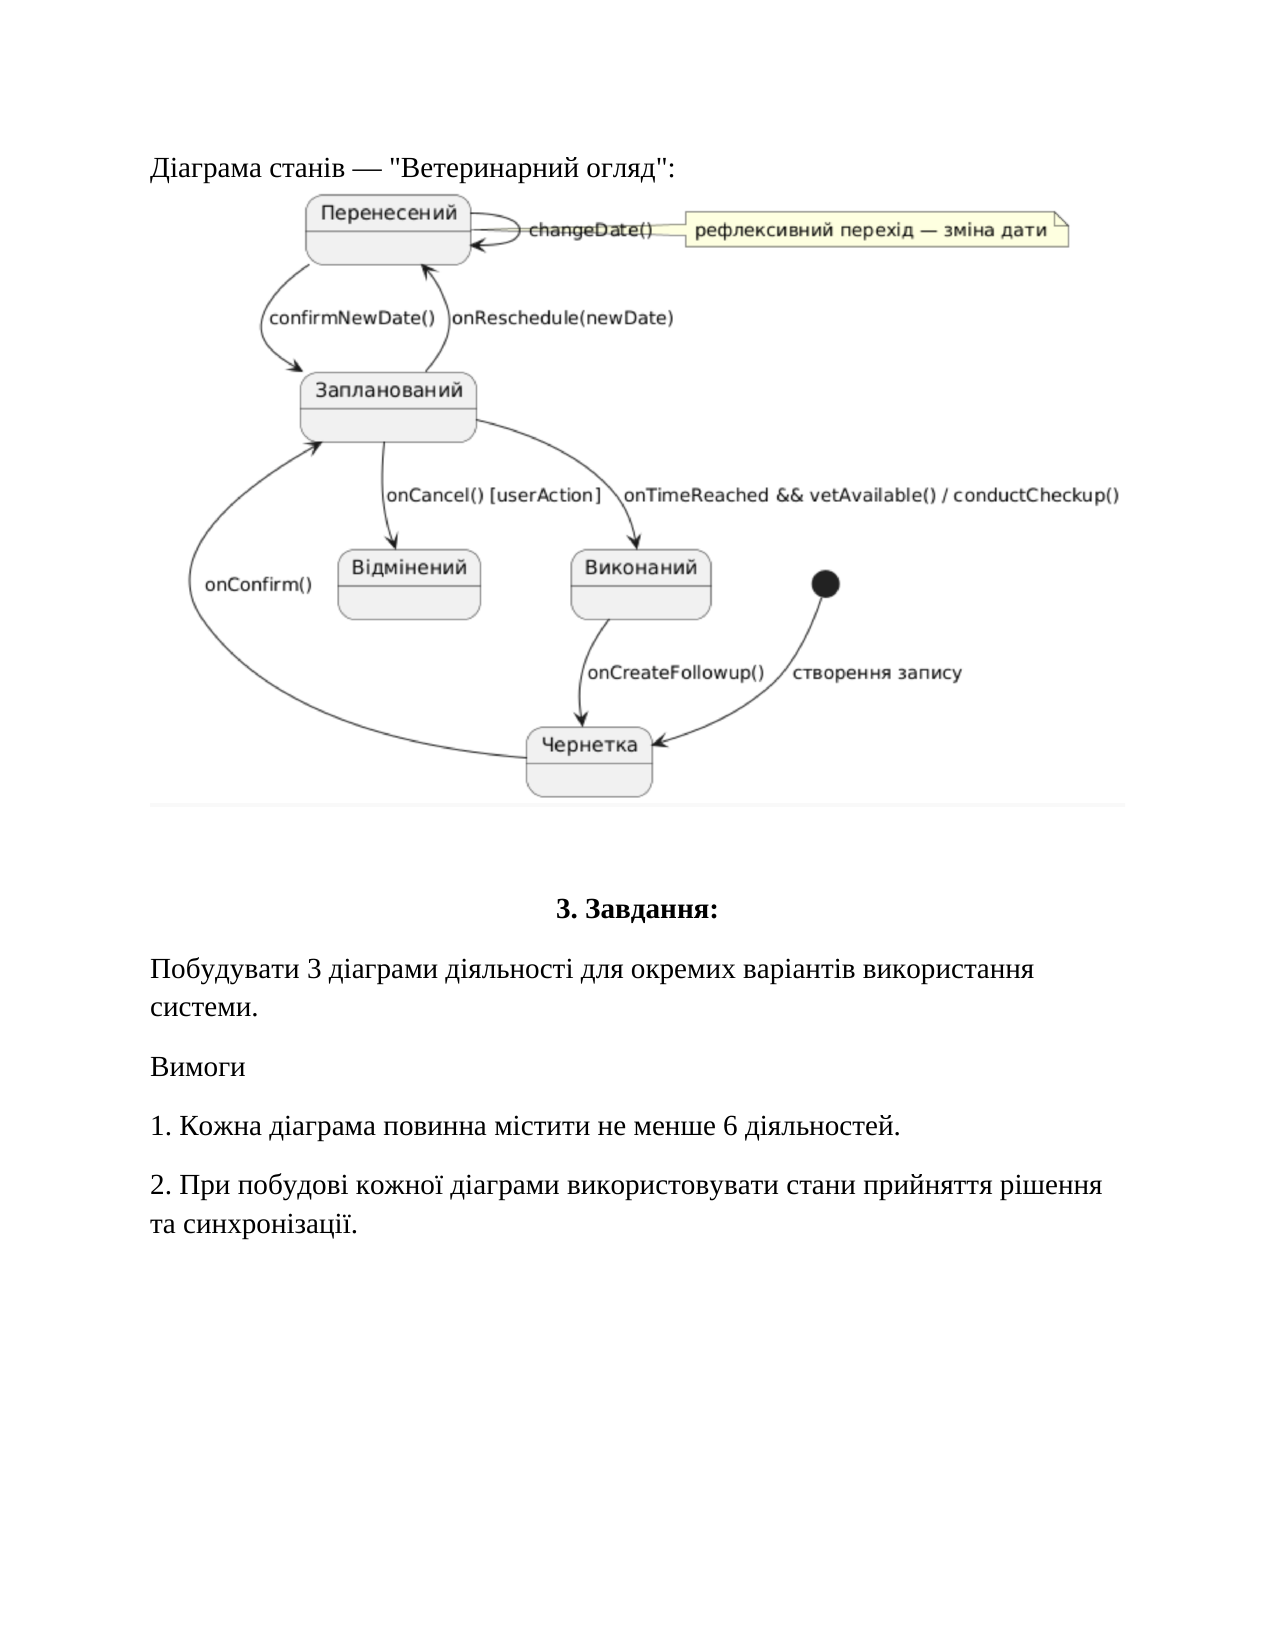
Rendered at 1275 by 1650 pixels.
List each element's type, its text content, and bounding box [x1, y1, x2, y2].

text Побудувати 3 діаграми діяльності для окремих варіантів використання системи. [150, 951, 1125, 1023]
text Вимоги [150, 1049, 1125, 1082]
picture [150, 187, 1125, 807]
text Діаграма станів — "Ветеринарний огляд": [150, 150, 1125, 187]
text 2. При побудові кожної діаграми використовувати стани прийняття рішення та синхронізації. [150, 1167, 1125, 1239]
text 1. Кожна діаграма повинна містити не менше 6 діяльностей. [150, 1108, 1125, 1142]
text 3. Завдання: [150, 891, 1125, 925]
